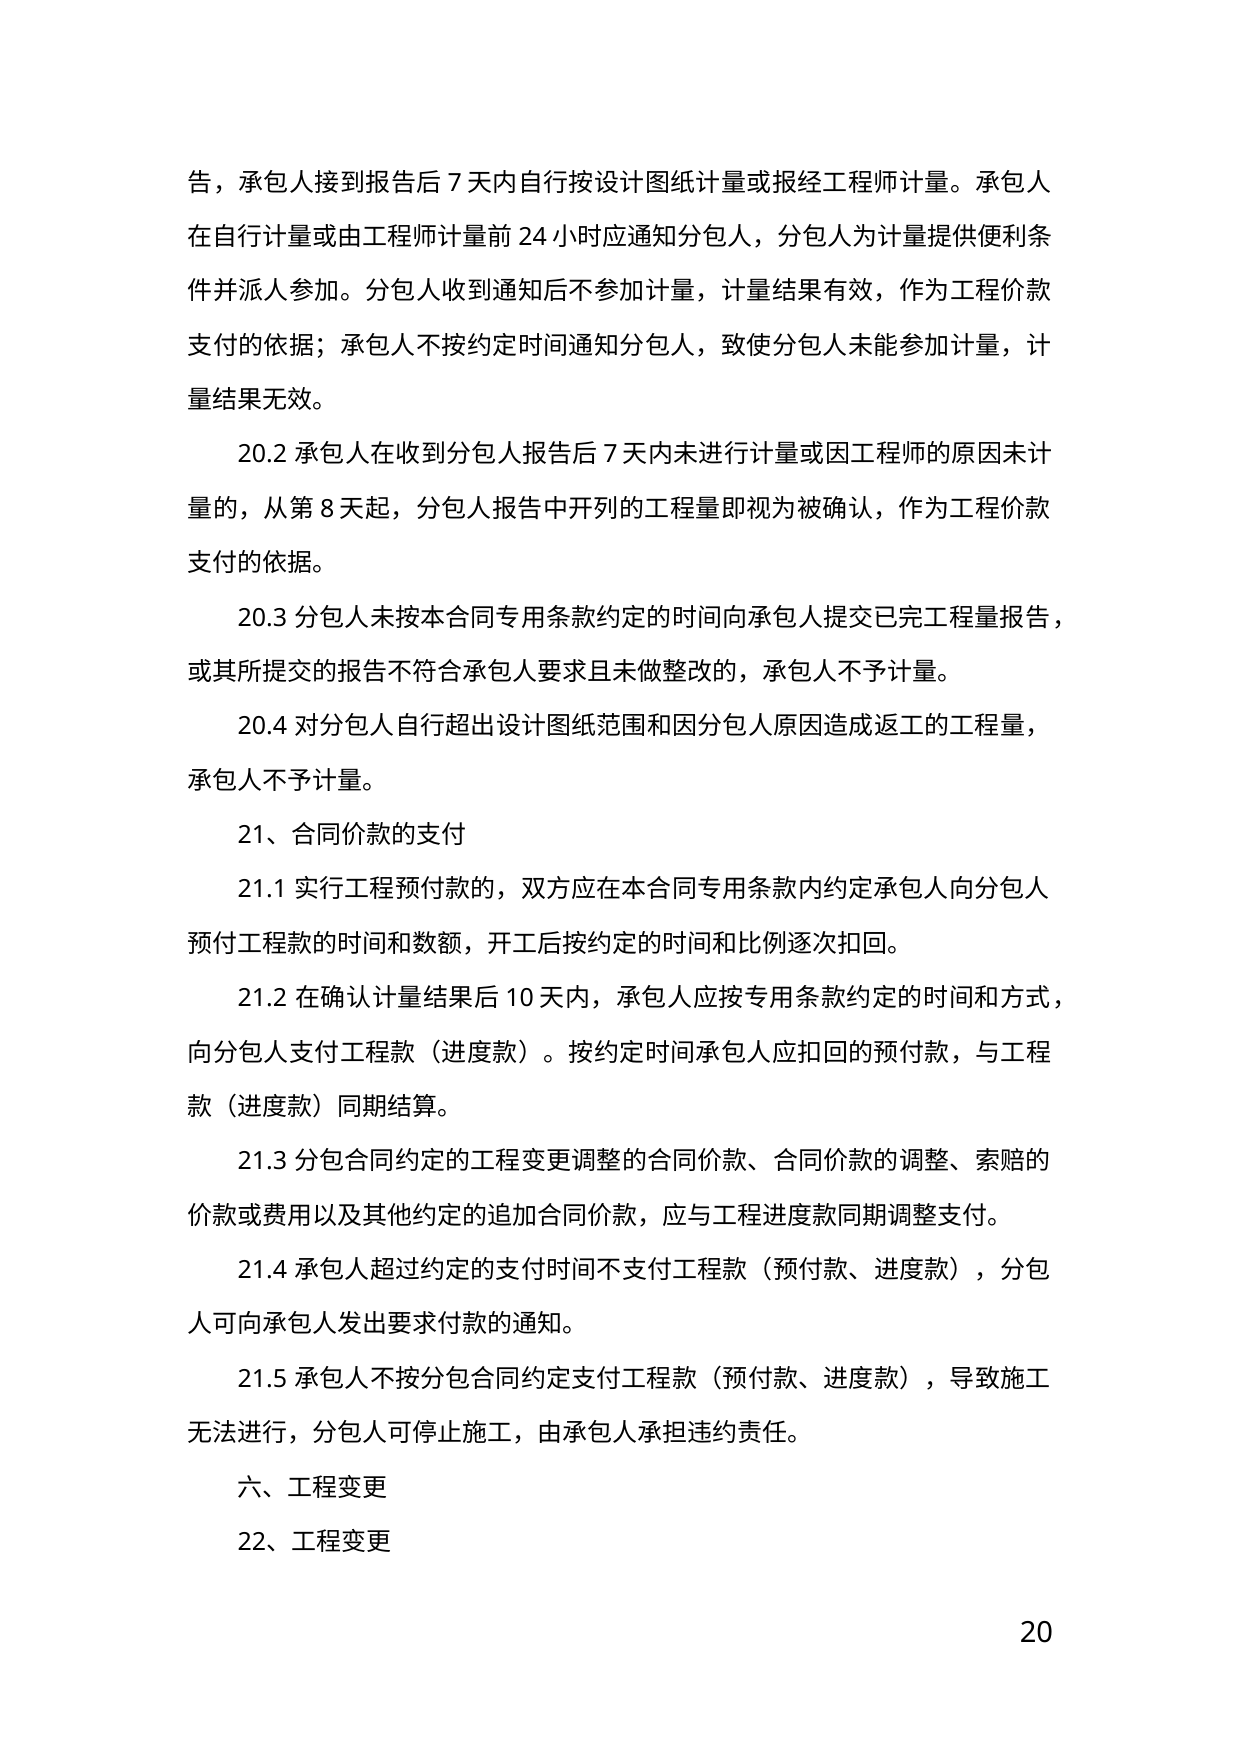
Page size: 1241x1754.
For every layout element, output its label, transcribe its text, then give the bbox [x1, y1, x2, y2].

text 20.4 对分包人自行超出设计图纸范围和因分包人原因造成返工的工程量，承包人不予计量。 [187, 706, 1053, 796]
text 20.2 承包人在收到分包人报告后7天内未进行计量或因工程师的原因未计量的，从第8天起，分包人报告中开列的工程量即视为被确认，作为工程价款支付的依据。 [187, 434, 1053, 579]
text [187, 162, 1053, 416]
text 21、合同价款的支付 [187, 814, 1053, 851]
text 21.5 承包人不按分包合同约定支付工程款（预付款、进度款），导致施工无法进行，分包人可停止施工，由承包人承担违约责任。 [187, 1358, 1053, 1449]
text 六、工程变更 [187, 1467, 1053, 1503]
text 21.1 实行工程预付款的，双方应在本合同专用条款内约定承包人向分包人预付工程款的时间和数额，开工后按约定的时间和比例逐次扣回。 [187, 869, 1053, 959]
text 22、工程变更 [187, 1521, 1053, 1558]
text 21.2 在确认计量结果后10天内，承包人应按专用条款约定的时间和方式，向分包人支付工程款（进度款）。按约定时间承包人应扣回的预付款，与工程款（进度款）同期结算。 [187, 978, 1053, 1123]
text 20.3 分包人未按本合同专用条款约定的时间向承包人提交已完工程量报告，或其所提交的报告不符合承包人要求且未做整改的，承包人不予计量。 [187, 597, 1053, 688]
text 21.4 承包人超过约定的支付时间不支付工程款（预付款、进度款），分包人可向承包人发出要求付款的通知。 [187, 1249, 1053, 1340]
text 21.3 分包合同约定的工程变更调整的合同价款、合同价款的调整、索赔的价款或费用以及其他约定的追加合同价款，应与工程进度款同期调整支付。 [187, 1141, 1053, 1231]
